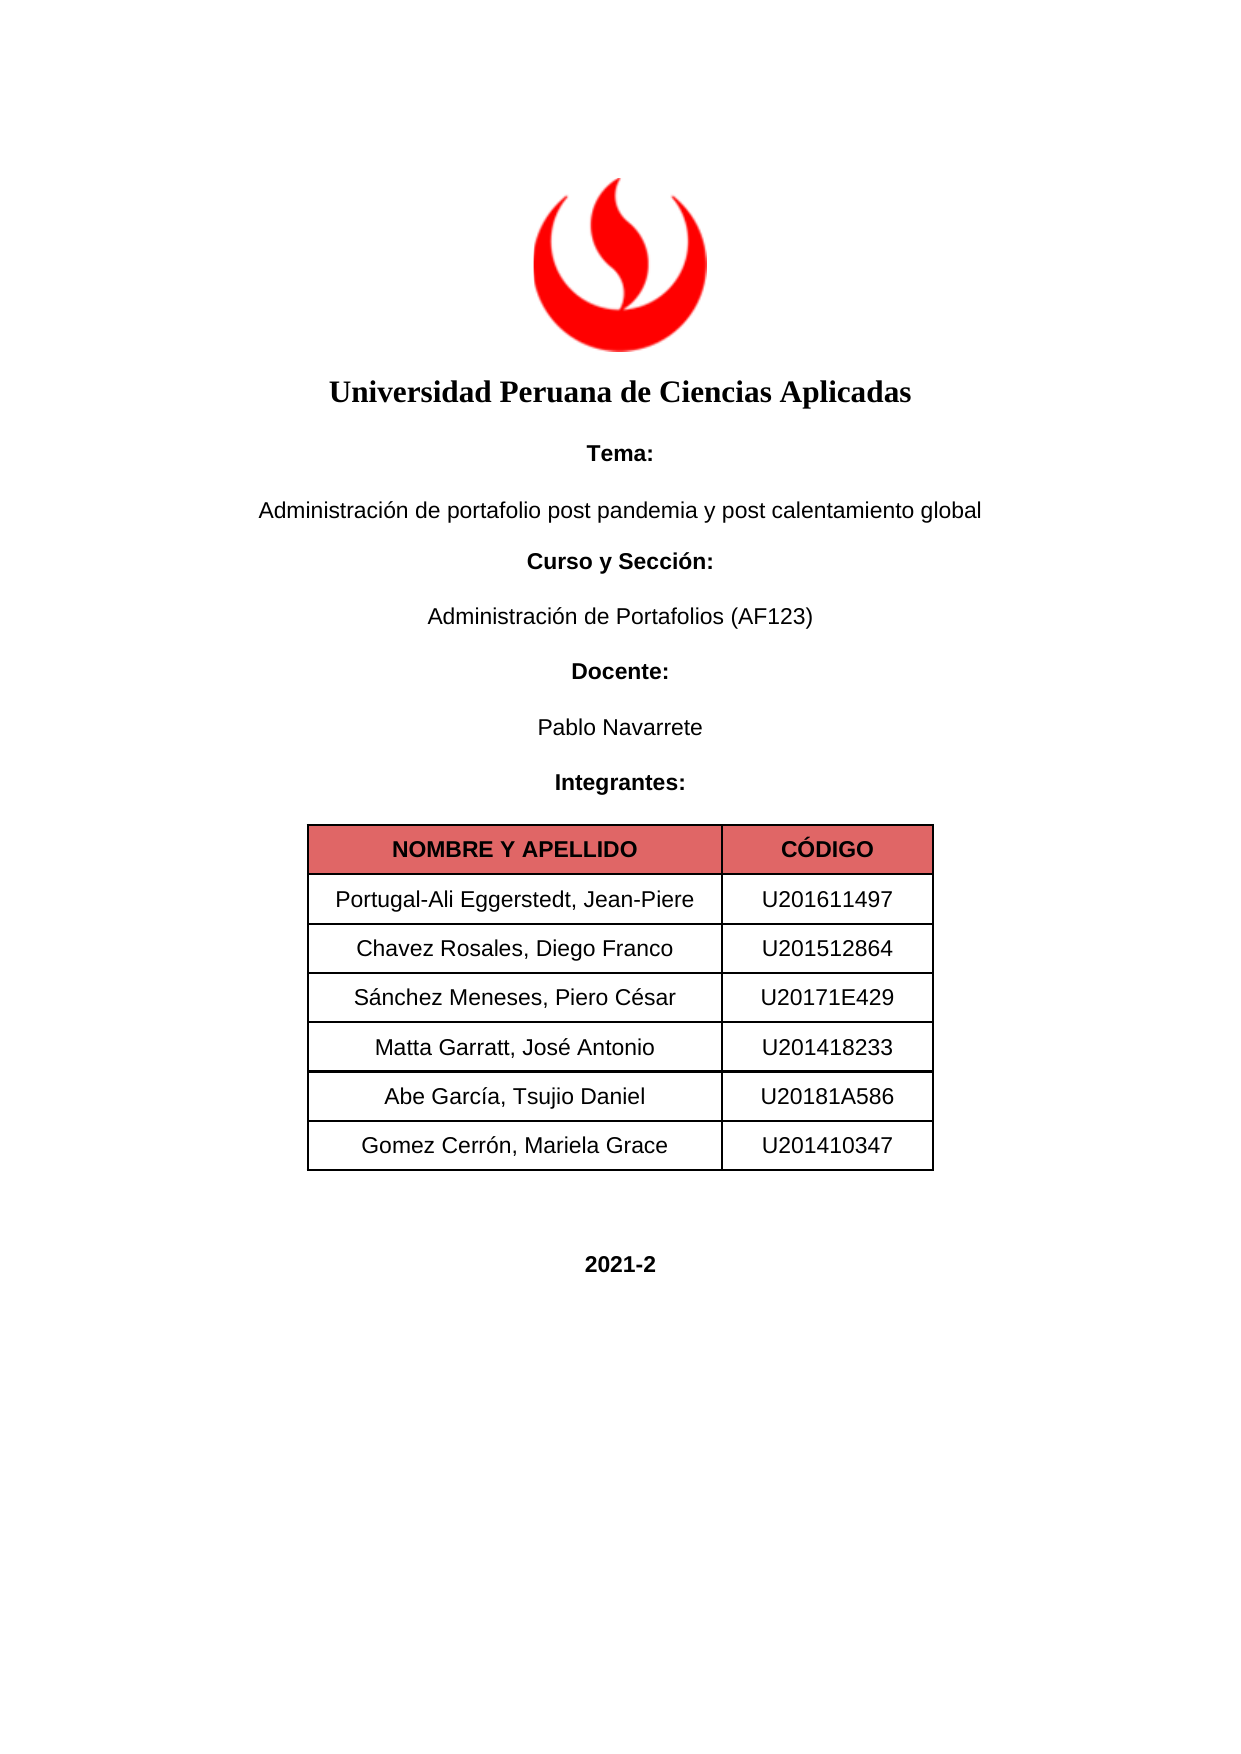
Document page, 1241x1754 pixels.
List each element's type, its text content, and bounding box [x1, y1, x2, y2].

table_cell Chavez Rosales, Diego Franco [309, 925, 721, 972]
text Docente: [150, 658, 1090, 685]
table_cell Abe García, Tsujio Daniel [309, 1073, 721, 1119]
text Universidad Peruana de Ciencias Aplicadas [150, 374, 1090, 410]
table_cell U201611497 [723, 875, 932, 922]
subtitle 2021-2 [150, 1251, 1090, 1277]
table_cell Matta Garratt, José Antonio [309, 1023, 721, 1070]
table_cell Sánchez Meneses, Piero César [309, 974, 721, 1021]
table_header CÓDIGO [723, 826, 932, 873]
text Administración de portafolio post pandemia y post calentamiento global [150, 497, 1090, 523]
text Integrantes: [150, 769, 1090, 795]
table_cell Portugal-Ali Eggerstedt, Jean-Piere [309, 875, 721, 922]
text Administración de Portafolios (AF123) [150, 603, 1090, 629]
text Pablo Navarrete [150, 713, 1090, 740]
table_cell U201512864 [723, 925, 932, 972]
table_header NOMBRE Y APELLIDO [309, 826, 721, 873]
table_cell Gomez Cerrón, Mariela Grace [309, 1122, 721, 1169]
table_cell U20181A586 [723, 1073, 932, 1119]
table_cell U201418233 [723, 1023, 932, 1070]
text Tema: [150, 440, 1090, 466]
table_cell U201410347 [723, 1122, 932, 1169]
text Curso y Sección: [150, 548, 1090, 574]
picture [533, 178, 707, 352]
table_cell U20171E429 [723, 974, 932, 1021]
